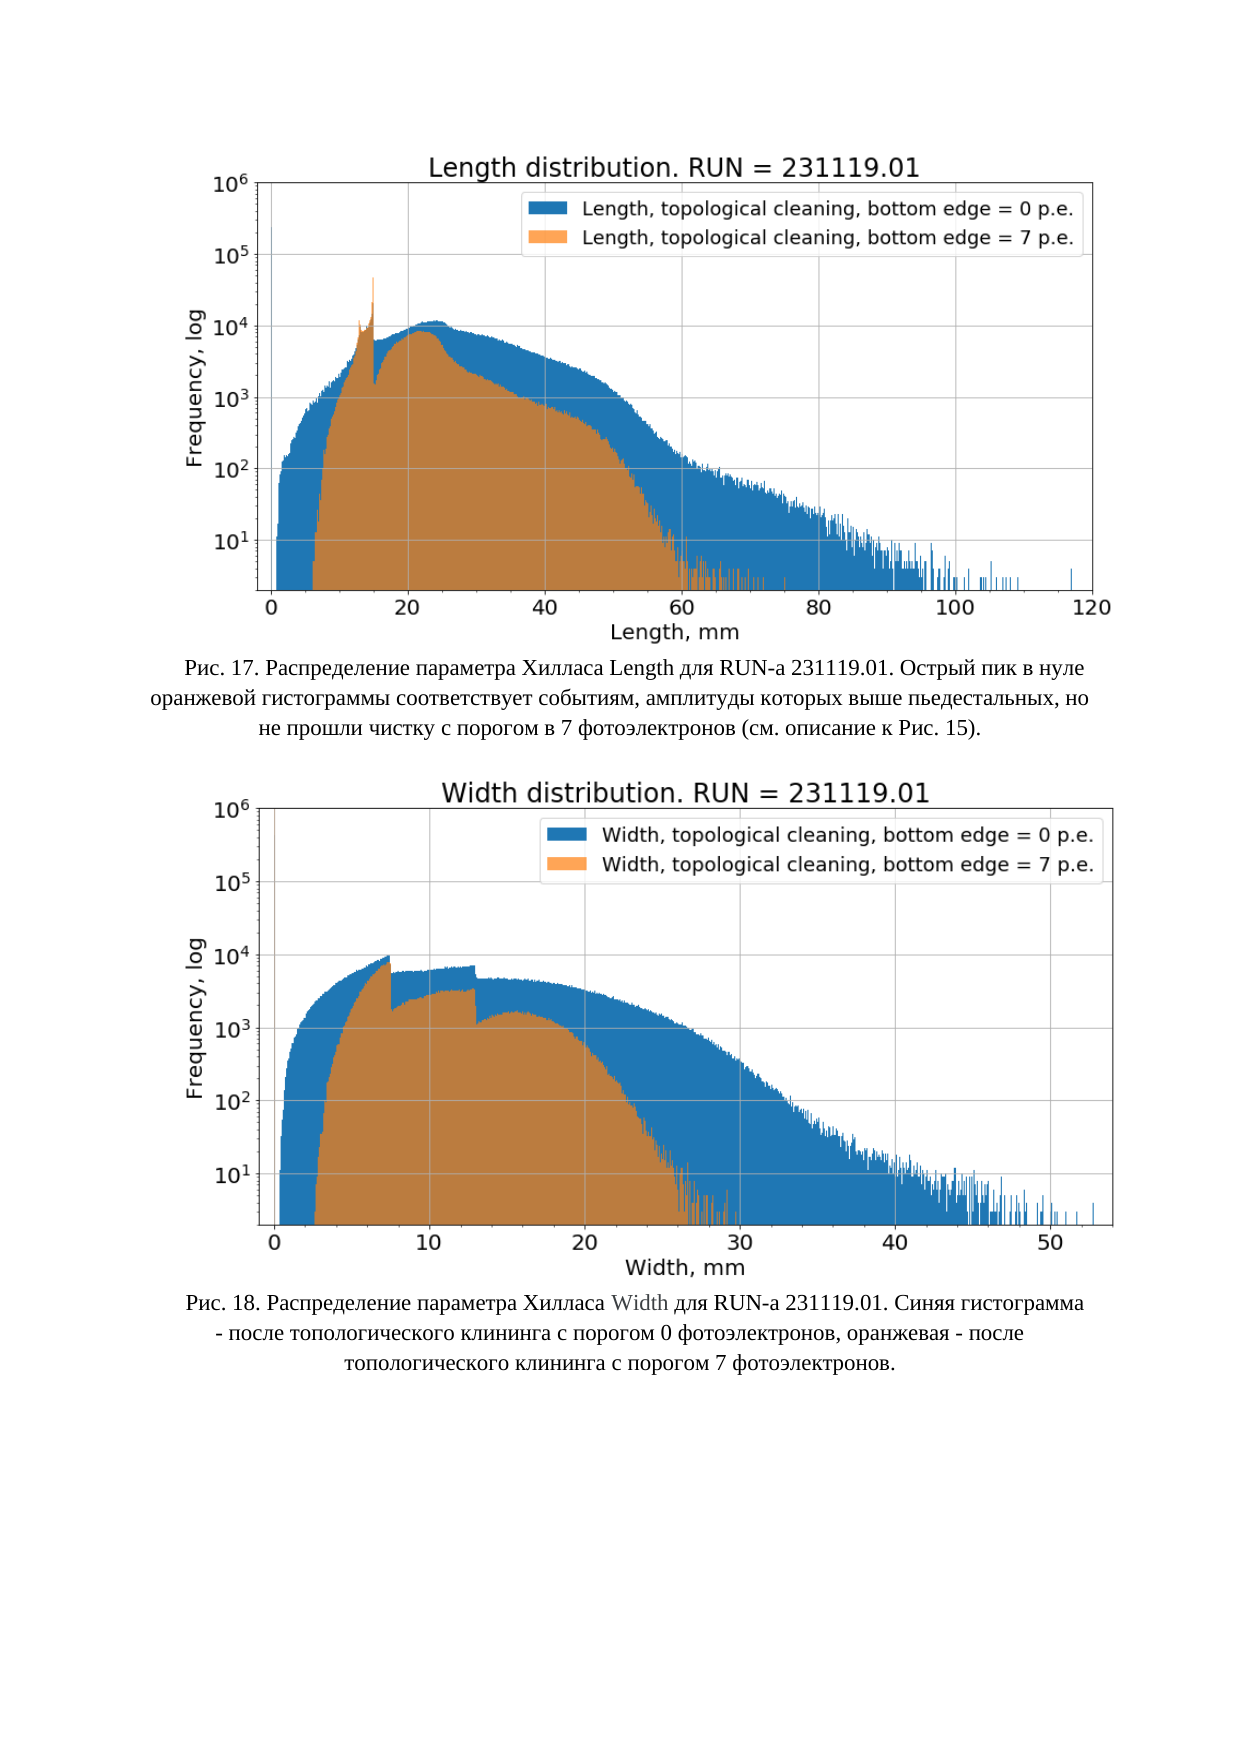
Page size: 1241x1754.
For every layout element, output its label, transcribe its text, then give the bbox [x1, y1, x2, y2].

picture [179, 774, 1120, 1286]
picture [179, 150, 1120, 650]
text Рис. 17. Распределение параметра Хилласа Length для RUN-a 231119.01. Острый пик в нуле оранжевой гистограммы соответствует событиям, амплитуды которых выше пьедестальных, но не прошли чистку с порогом в 7 фотоэлектронов (см. описание к Рис. 15). [150, 654, 1090, 741]
text Рис. 18. Распределение параметра Хилласа Width для RUN-a 231119.01. Синяя гистограмма - после топологического клининга с порогом 0 фотоэлектронов, оранжевая - после топологического клининга с порогом 7 фотоэлектронов. [150, 1289, 1090, 1376]
